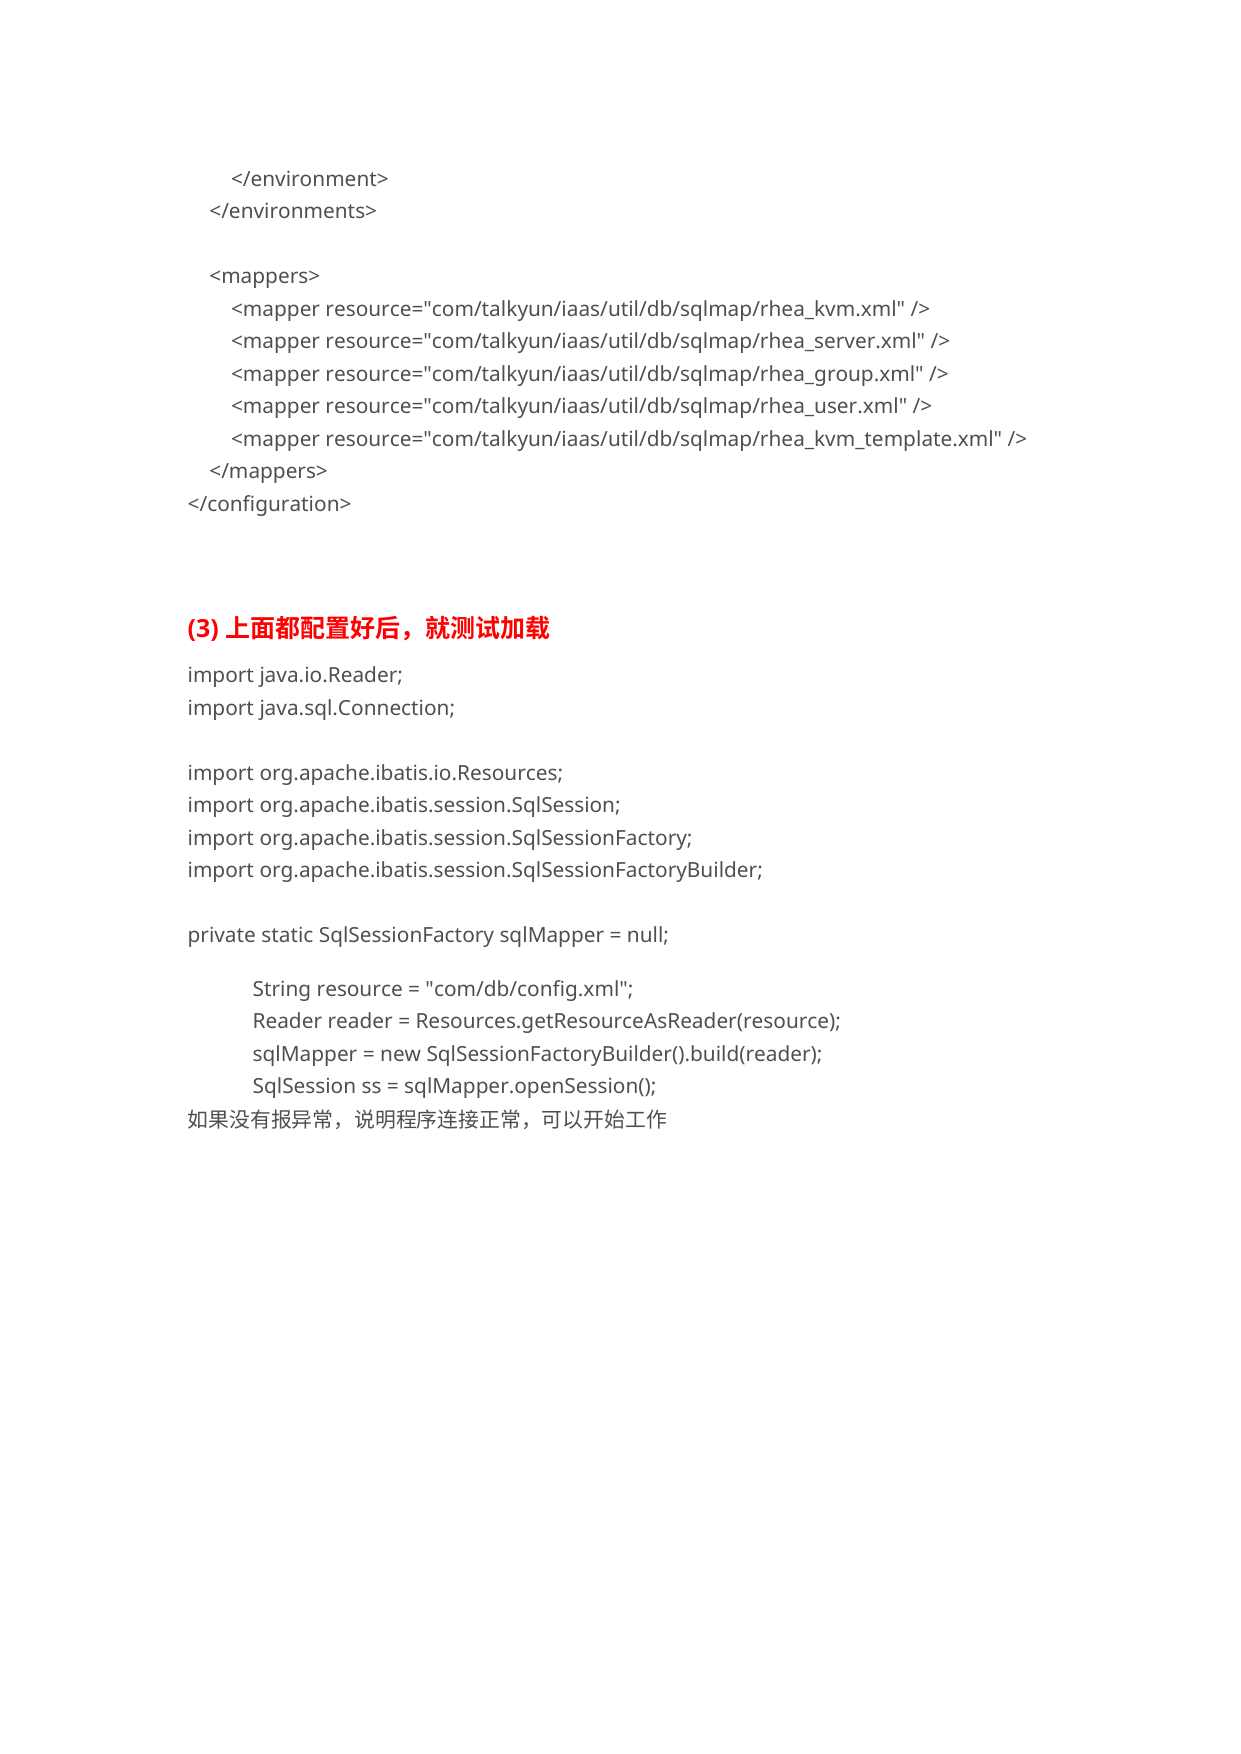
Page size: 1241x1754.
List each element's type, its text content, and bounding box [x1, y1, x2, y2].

text import java.io.Reader; import java.sql.Connection; import org.apache.ibatis.io.Resources; import org.apache.ibatis.session.SqlSession; import org.apache.ibatis.session.SqlSessionFactory; import org.apache.ibatis.session.SqlSessionFactoryBuilder; private static SqlSessionFactory sqlMapper = null; [187, 659, 1053, 951]
text String resource = "com/db/config.xml"; Reader reader = Resources.getResourceAsReader(resource); sqlMapper = new SqlSessionFactoryBuilder().build(reader); SqlSession ss = sqlMapper.openSession(); 如果没有报异常，说明程序连接正常，可以开始工作 [187, 972, 1053, 1134]
text (3) 上面都配置好后，就测试加载 [187, 594, 1053, 659]
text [187, 162, 1053, 519]
